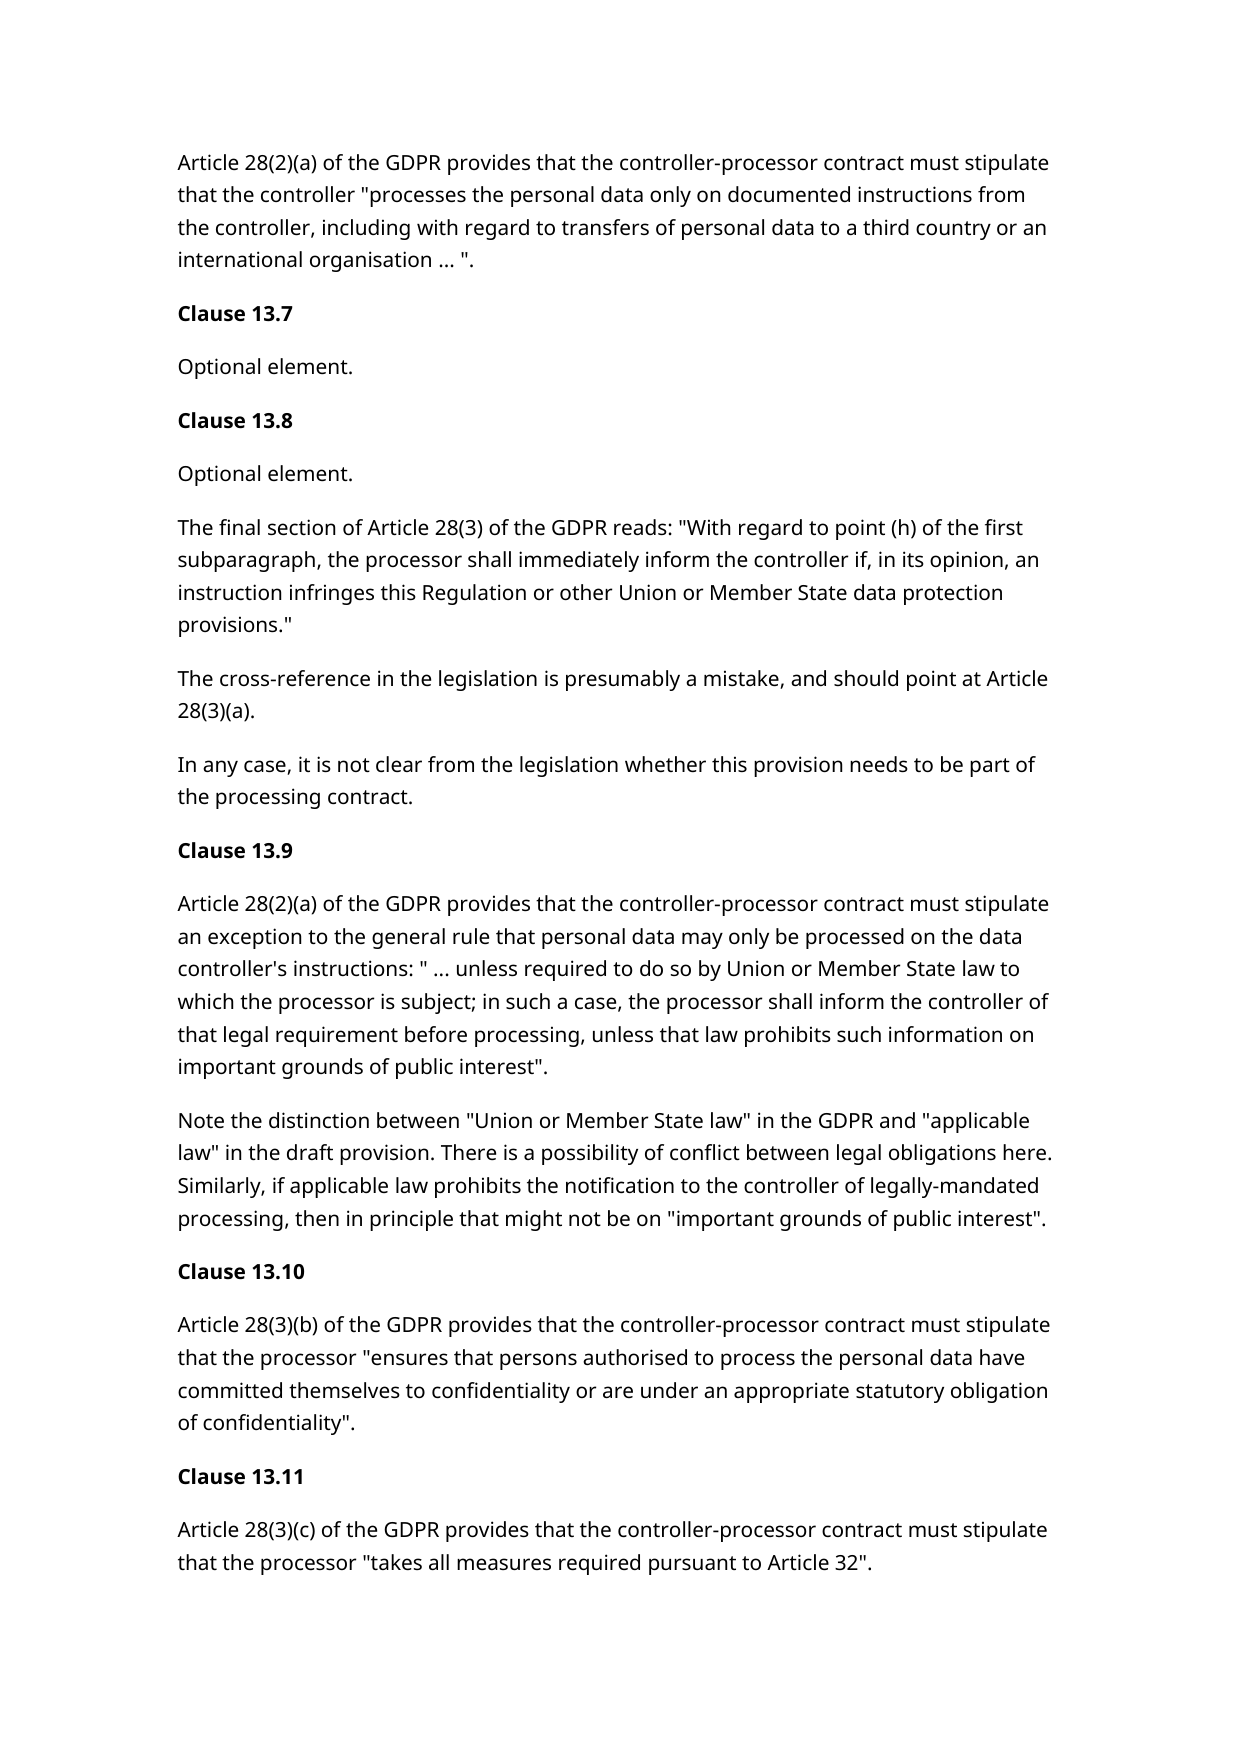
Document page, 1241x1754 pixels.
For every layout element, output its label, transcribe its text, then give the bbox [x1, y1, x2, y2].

text Clause 13.10 [177, 1257, 1063, 1286]
text Article 28(3)(c) of the GDPR provides that the controller-processor contract must stipulate that the processor "takes all measures required pursuant to Article 32". [177, 1515, 1063, 1576]
text The cross-reference in the legislation is presumably a mistake, and should point at Article 28(3)(a). [177, 664, 1063, 725]
text Article 28(2)(a) of the GDPR provides that the controller-processor contract must stipulate an exception to the general rule that personal data may only be processed on the data controller's instructions: " ... unless required to do so by Union or Member State law to which the processor is subject; in such a case, the processor shall inform the controller of that legal requirement before processing, unless that law prohibits such information on important grounds of public interest". [177, 889, 1063, 1081]
text Clause 13.7 [177, 299, 1063, 327]
text Clause 13.9 [177, 836, 1063, 864]
text The final section of Article 28(3) of the GDPR reads: "With regard to point (h) of the first subparagraph, the processor shall immediately inform the controller if, in its opinion, an instruction infringes this Regulation or other Union or Member State data protection provisions." [177, 513, 1063, 639]
text Optional element. [177, 459, 1063, 488]
text Clause 13.11 [177, 1462, 1063, 1490]
text Article 28(3)(b) of the GDPR provides that the controller-processor contract must stipulate that the processor "ensures that persons authorised to process the personal data have committed themselves to confidentiality or are under an appropriate statutory obligation of confidentiality". [177, 1311, 1063, 1437]
text Optional element. [177, 352, 1063, 381]
text Note the distinction between "Union or Member State law" in the GDPR and "applicable law" in the draft provision. There is a possibility of conflict between legal obligations here. Similarly, if applicable law prohibits the notification to the controller of legally-mandated processing, then in principle that might not be on "important grounds of public interest". [177, 1106, 1063, 1232]
text In any case, it is not clear from the legislation whether this provision needs to be part of the processing contract. [177, 750, 1063, 811]
text Clause 13.8 [177, 406, 1063, 434]
text Article 28(2)(a) of the GDPR provides that the controller-processor contract must stipulate that the controller "processes the personal data only on documented instructions from the controller, including with regard to transfers of personal data to a third country or an international organisation ... ". [177, 148, 1063, 274]
